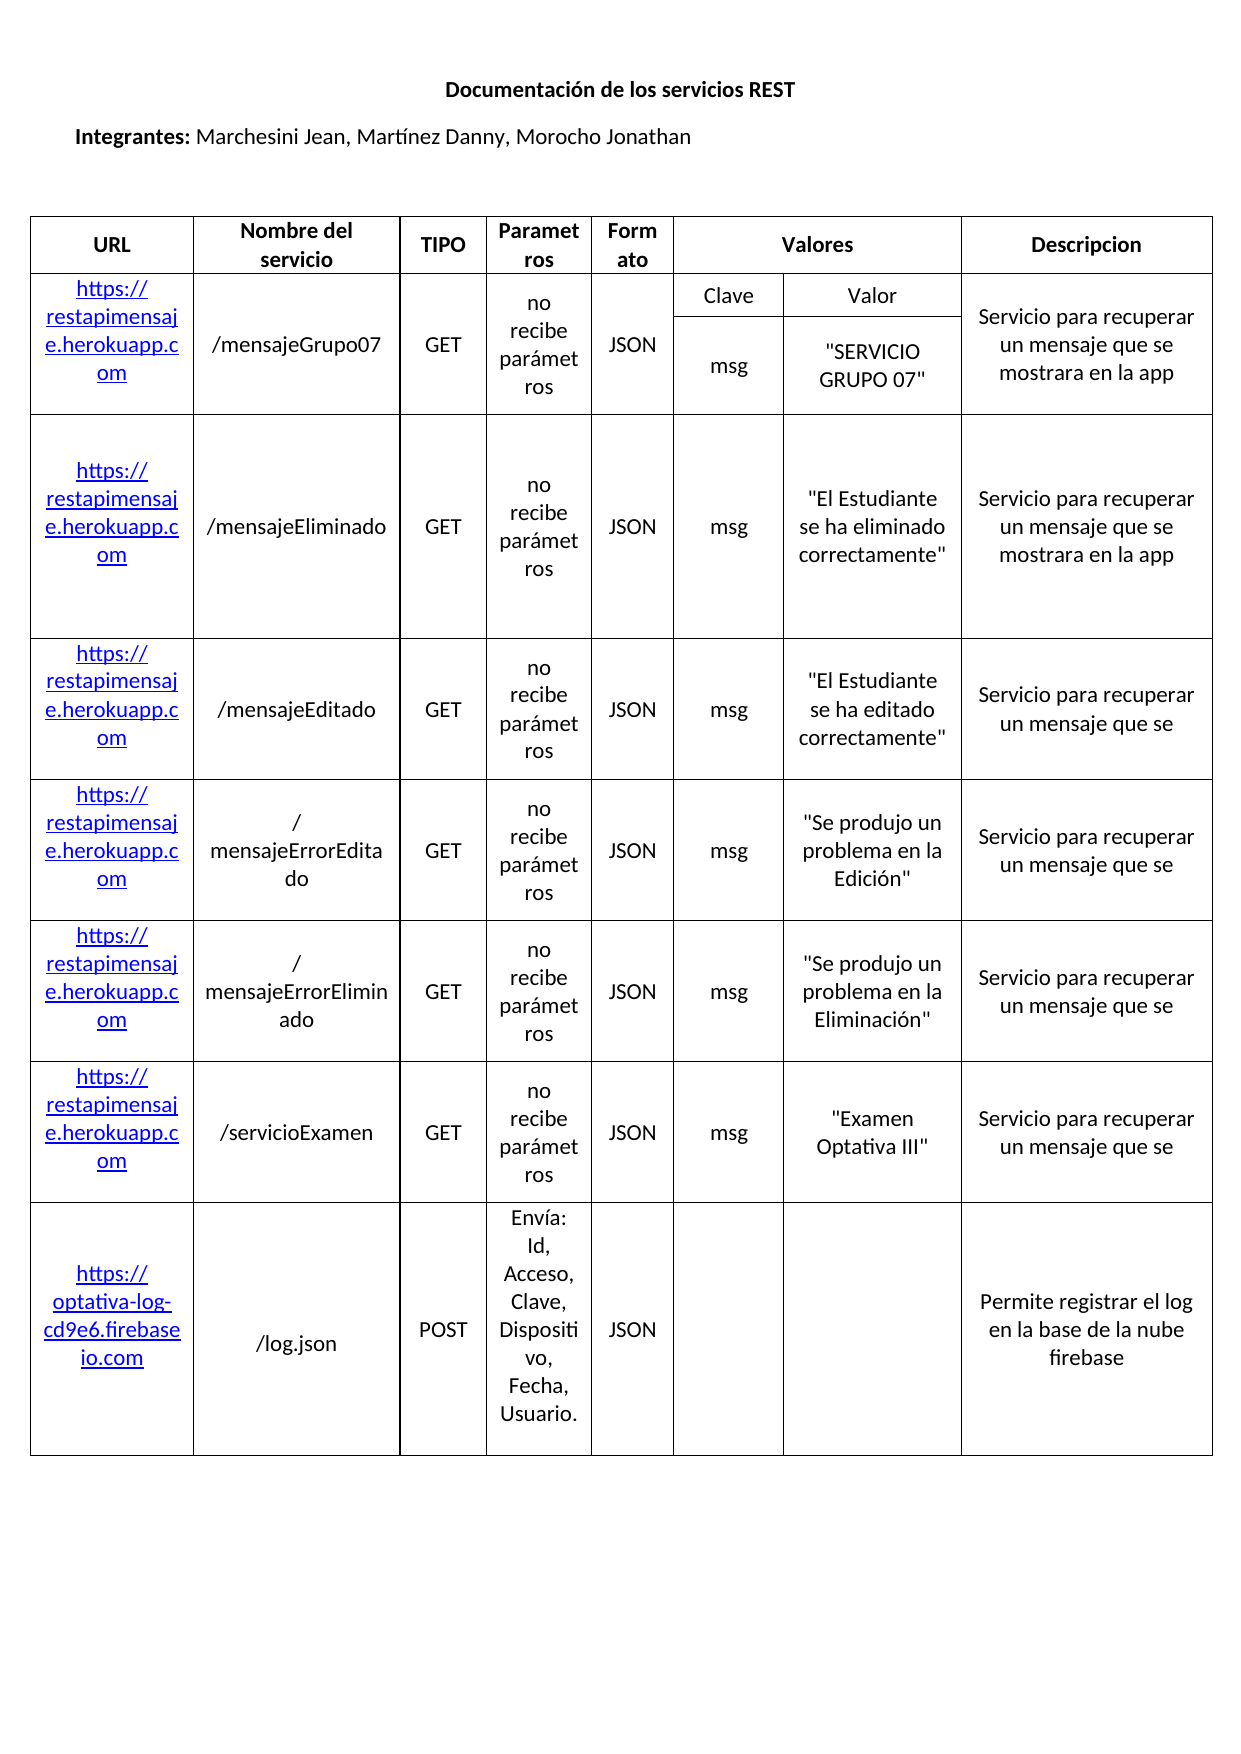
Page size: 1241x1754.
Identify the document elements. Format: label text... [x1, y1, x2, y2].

table_header Valores [674, 217, 961, 273]
table_cell Servicio para recuperar un mensaje que se [962, 639, 1212, 779]
table_cell no recibe parámetros [487, 639, 591, 779]
table_cell msg [674, 780, 783, 920]
table_cell /mensajeEliminado [194, 415, 399, 638]
table_cell msg [674, 921, 783, 1061]
table_cell no recibe parámetros [487, 274, 591, 414]
table_cell "Examen Optativa III" [784, 1062, 961, 1202]
table_header Nombre del servicio [194, 217, 399, 273]
table_cell GET [401, 274, 486, 414]
table_cell /mensajeErrorEliminado [194, 921, 399, 1061]
table_cell [784, 1203, 961, 1455]
table_cell /mensajeErrorEditado [194, 780, 399, 920]
table_cell no recibe parámetros [487, 780, 591, 920]
table_header Parametros [487, 217, 591, 273]
table_cell Servicio para recuperar un mensaje que se [962, 780, 1212, 920]
table_cell Permite registrar el log en la base de la nube firebase [962, 1203, 1212, 1455]
table_cell "Se produjo un problema en la Edición" [784, 780, 961, 920]
table_cell Servicio para recuperar un mensaje que se [962, 921, 1212, 1061]
table_cell GET [401, 639, 486, 779]
table_cell Servicio para recuperar un mensaje que se mostrara en la app [962, 274, 1212, 414]
table_cell "El Estudiante se ha eliminado correctamente" [784, 415, 961, 638]
table_cell Servicio para recuperar un mensaje que se mostrara en la app [962, 415, 1212, 638]
text Documentación de los servicios REST [75, 75, 1165, 103]
table_cell POST [401, 1203, 486, 1455]
table_cell msg [674, 639, 783, 779]
table_cell JSON [592, 780, 673, 920]
table_cell no recibe parámetros [487, 415, 591, 638]
table_cell "Se produjo un problema en la Eliminación" [784, 921, 961, 1061]
table_cell JSON [592, 415, 673, 638]
table_cell Envía: Id, Acceso, Clave, Dispositivo, Fecha, Usuario. [487, 1203, 591, 1455]
table_cell [674, 1203, 783, 1455]
table_header URL [31, 217, 193, 273]
table_cell https://restapimensaje.herokuapp.com [31, 415, 193, 638]
table_cell https://restapimensaje.herokuapp.com [31, 1062, 193, 1202]
table_cell /mensajeGrupo07 [194, 274, 399, 414]
table_cell no recibe parámetros [487, 1062, 591, 1202]
table_cell https://restapimensaje.herokuapp.com [31, 921, 193, 1061]
table_cell JSON [592, 274, 673, 414]
table_cell /mensajeEditado [194, 639, 399, 779]
table_cell JSON [592, 921, 673, 1061]
table_cell JSON [592, 1062, 673, 1202]
table_header Formato [592, 217, 673, 273]
table_cell Valor [784, 274, 961, 316]
table_header TIPO [401, 217, 486, 273]
text Integrantes: Marchesini Jean, Martínez Danny, Morocho Jonathan [75, 122, 1165, 150]
table_cell msg [674, 317, 783, 414]
table_cell JSON [592, 1203, 673, 1455]
table_header Descripcion [962, 217, 1212, 273]
table_cell "El Estudiante se ha editado correctamente" [784, 639, 961, 779]
table_cell /log.json [194, 1203, 399, 1455]
table_cell GET [401, 1062, 486, 1202]
table_cell "SERVICIO GRUPO 07" [784, 317, 961, 414]
table_cell no recibe parámetros [487, 921, 591, 1061]
table_cell msg [674, 415, 783, 638]
table_cell https://restapimensaje.herokuapp.com [31, 639, 193, 779]
table_cell /servicioExamen [194, 1062, 399, 1202]
table_cell msg [674, 1062, 783, 1202]
table_cell https://restapimensaje.herokuapp.com [31, 274, 193, 414]
table_cell JSON [592, 639, 673, 779]
table_cell GET [401, 780, 486, 920]
table_cell GET [401, 415, 486, 638]
table_cell GET [401, 921, 486, 1061]
table_cell Clave [674, 274, 783, 316]
table_cell https://optativa-log-cd9e6.firebaseio.com [31, 1203, 193, 1455]
table_cell https://restapimensaje.herokuapp.com [31, 780, 193, 920]
table_cell Servicio para recuperar un mensaje que se [962, 1062, 1212, 1202]
